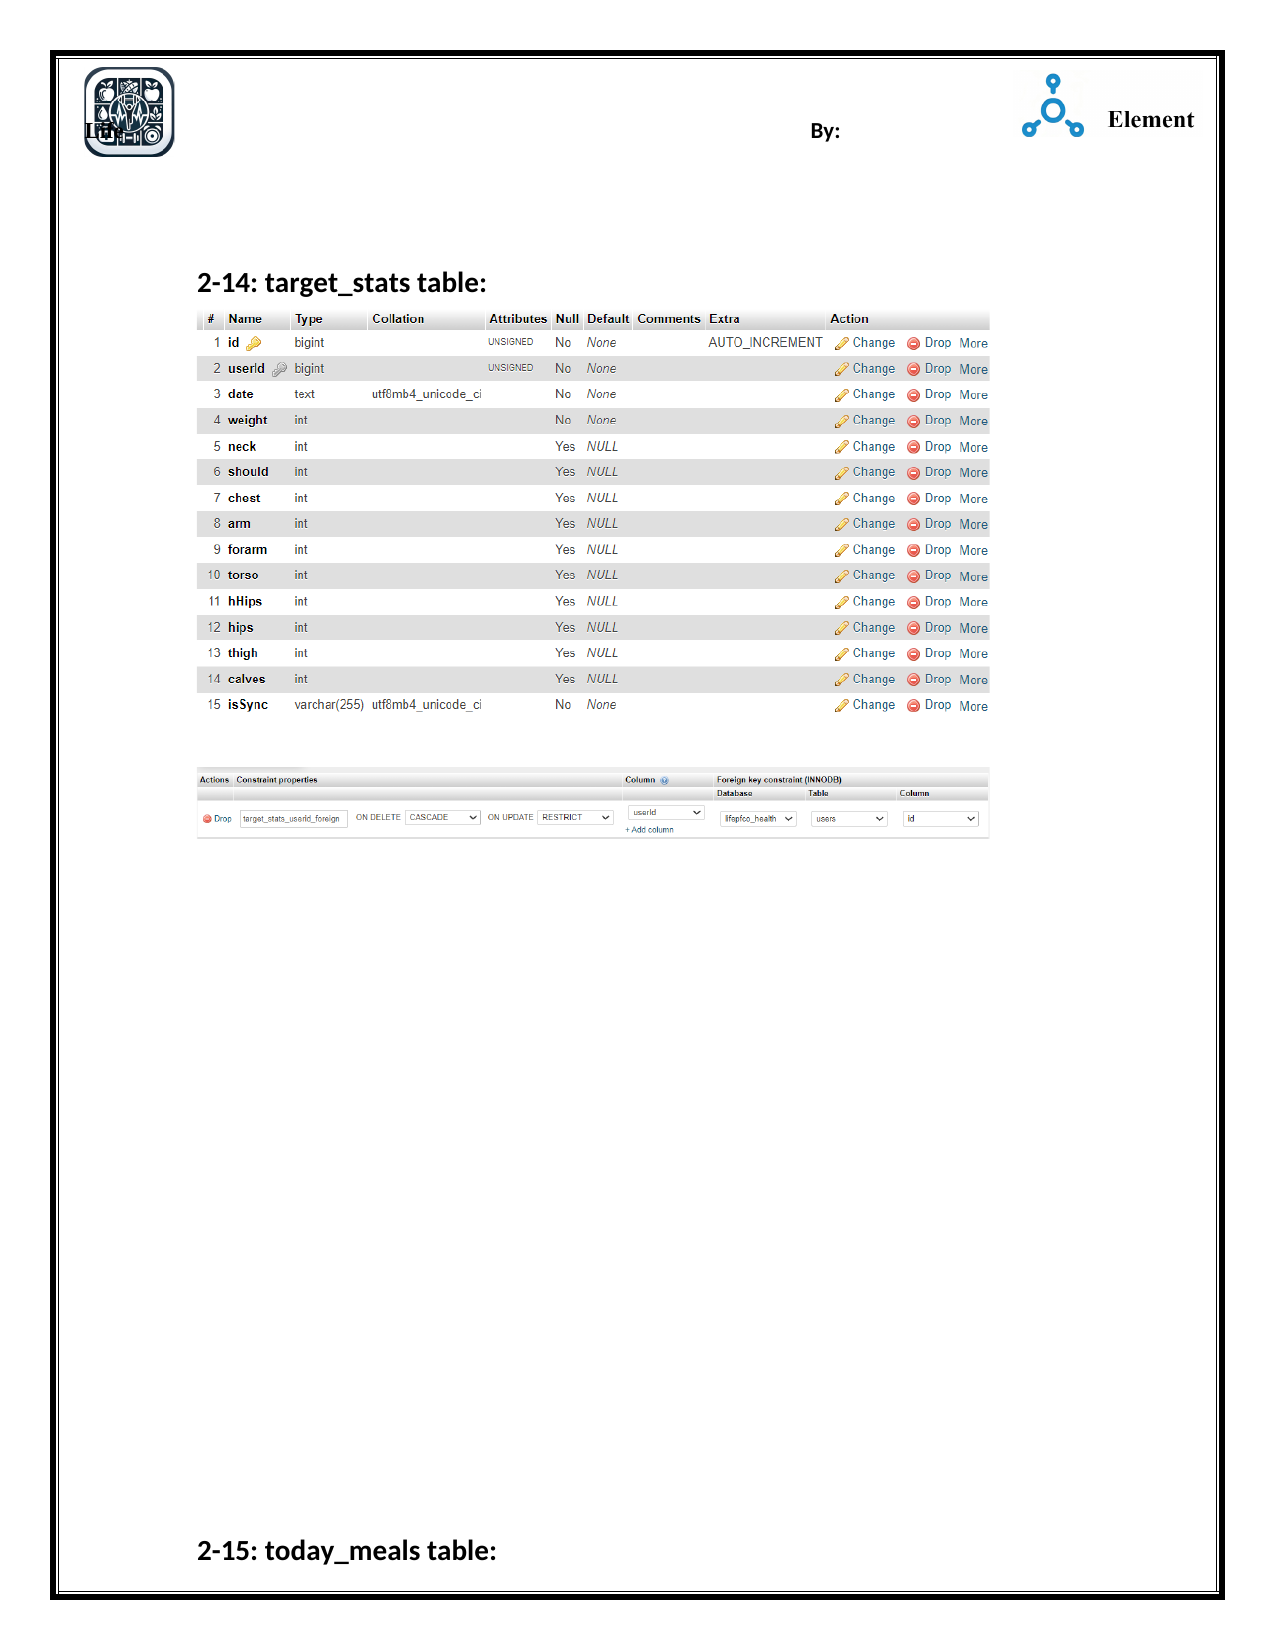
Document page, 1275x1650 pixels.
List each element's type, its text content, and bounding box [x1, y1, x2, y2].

list 2-14: target_stats table: [159, 264, 1181, 300]
picture [196, 302, 990, 727]
picture [1012, 70, 1204, 137]
picture [196, 767, 990, 839]
list 2-15: today_meals table: [159, 1532, 1181, 1568]
picture [84, 67, 175, 157]
